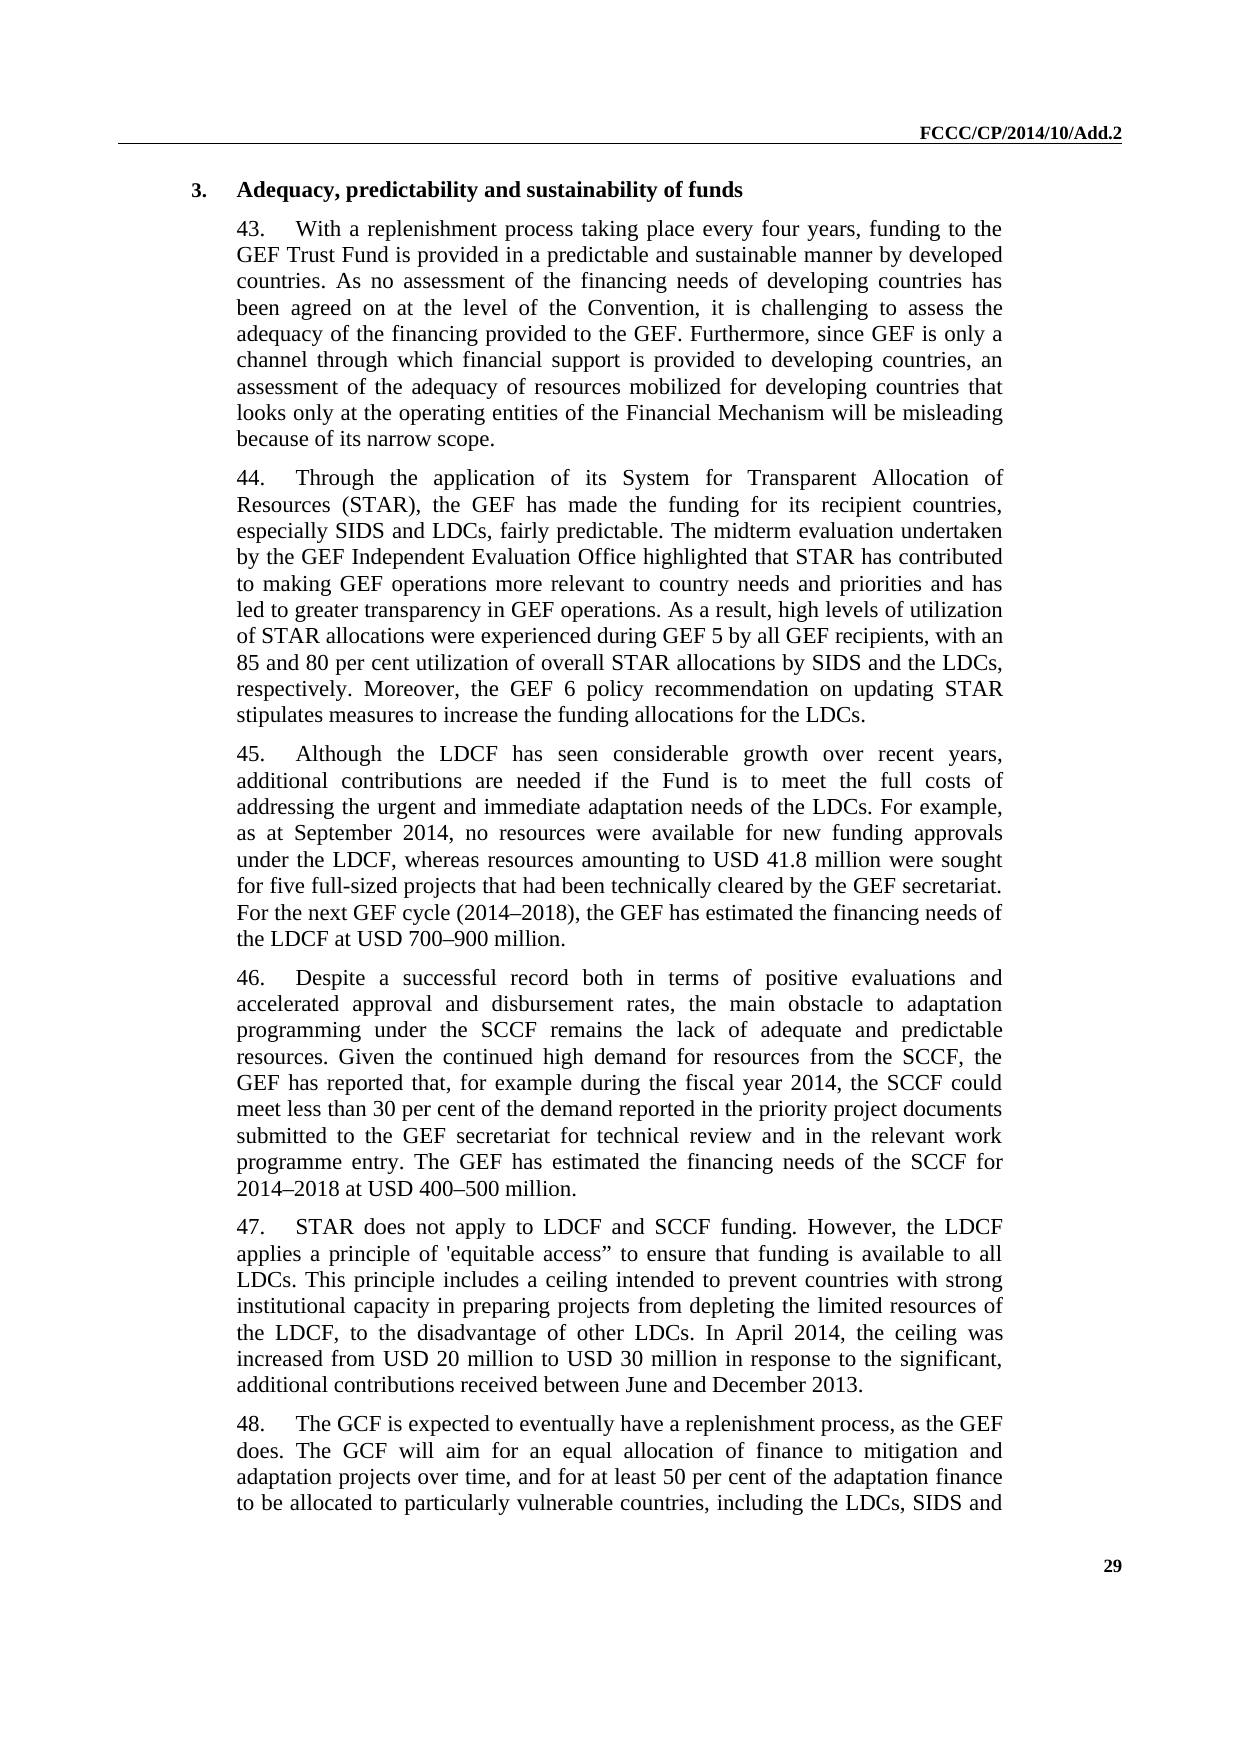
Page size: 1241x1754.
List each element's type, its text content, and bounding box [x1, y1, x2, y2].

list 43. With a replenishment process taking place every four years, funding to the GEF Trust Fund is provided in a predictable and sustainable manner by developed countries. As no assessment of the financing needs of developing countries has been agreed on at the level of the Convention, it is challenging to assess the adequacy of the financing provided to the GEF. Furthermore, since GEF is only a channel through which financial support is provided to developing countries, an assessment of the adequacy of resources mobilized for developing countries that looks only at the operating entities of the Financial Mechanism will be misleading because of its narrow scope. [236, 215, 1004, 452]
list 47. STAR does not apply to LDCF and SCCF funding. However, the LDCF applies a principle of 'equitable access” to ensure that funding is available to all LDCs. This principle includes a ceiling intended to prevent countries with strong institutional capacity in preparing projects from depleting the limited resources of the LDCF, to the disadvantage of other LDCs. In April 2014, the ceiling was increased from USD 20 million to USD 30 million in response to the significant, additional contributions received between June and December 2013. [236, 1213, 1004, 1398]
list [236, 1410, 1004, 1516]
list 46. Despite a successful record both in terms of positive evaluations and accelerated approval and disbursement rates, the main obstacle to adaptation programming under the SCCF remains the lack of adequate and predictable resources. Given the continued high demand for resources from the SCCF, the GEF has reported that, for example during the fiscal year 2014, the SCCF could meet less than 30 per cent of the demand reported in the priority project documents submitted to the GEF secretariat for technical review and in the relevant work programme entry. The GEF has estimated the financing needs of the SCCF for 2014–2018 at USD 400–500 million. [236, 964, 1004, 1201]
list 45. Although the LDCF has seen considerable growth over recent years, additional contributions are needed if the Fund is to meet the full costs of addressing the urgent and immediate adaptation needs of the LDCs. For example, as at September 2014, no resources were available for new funding approvals under the LDCF, whereas resources amounting to USD 41.8 million were sought for five full-sized projects that had been technically cleared by the GEF secretariat. For the next GEF cycle (2014–2018), the GEF has estimated the financing needs of the LDCF at USD 700–900 million. [236, 740, 1004, 951]
text Adequacy, predictability and sustainability of funds [207, 177, 1122, 202]
list 44. Through the application of its System for Transparent Allocation of Resources (STAR), the GEF has made the funding for its recipient countries, especially SIDS and LDCs, fairly predictable. The midterm evaluation undertaken by the GEF Independent Evaluation Office highlighted that STAR has contributed to making GEF operations more relevant to country needs and priorities and has led to greater transparency in GEF operations. As a result, high levels of utilization of STAR allocations were experienced during GEF 5 by all GEF recipients, with an 85 and 80 per cent utilization of overall STAR allocations by SIDS and the LDCs, respectively. Moreover, the GEF 6 policy recommendation on updating STAR stipulates measures to increase the funding allocations for the LDCs. [236, 464, 1004, 728]
